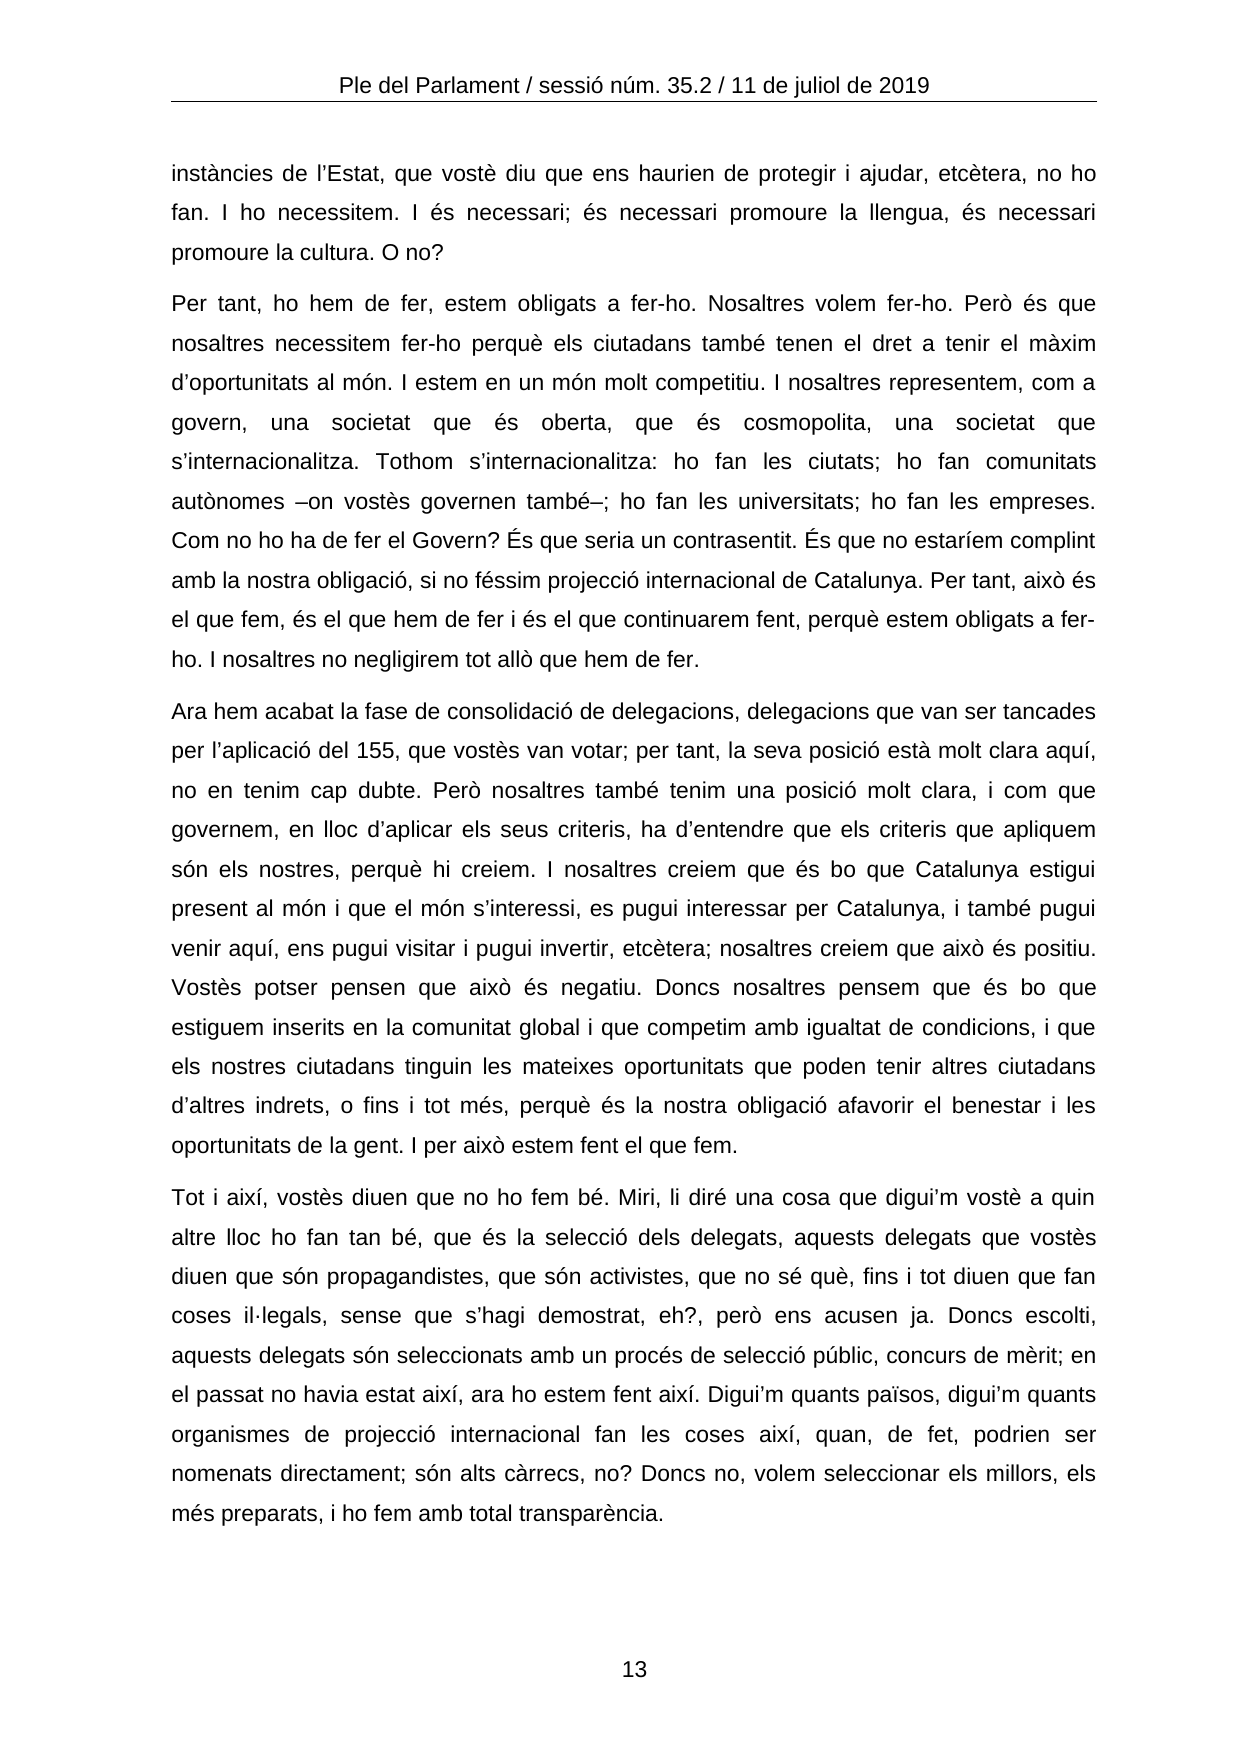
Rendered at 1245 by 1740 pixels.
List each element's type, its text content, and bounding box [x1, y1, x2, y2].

text Tot i així, vostès diuen que no ho fem bé. Miri, li diré una cosa que digui’m vostè a quin altre lloc ho fan tan bé, que és la selecció dels delegats, aquests delegats que vostès diuen que són propagandistes, que són activistes, que no sé què, fins i tot diuen que fan coses il·legals, sense que s’hagi demostrat, eh?, però ens acusen ja. Doncs escolti, aquests delegats són seleccionats amb un procés de selecció públic, concurs de mèrit; en el passat no havia estat així, ara ho estem fent així. Digui’m quants països, digui’m quants organismes de projecció internacional fan les coses així, quan, de fet, podrien ser nomenats directament; són alts càrrecs, no? Doncs no, volem seleccionar els millors, els més preparats, i ho fem amb total transparència. [171, 1184, 1097, 1526]
text Per tant, ho hem de fer, estem obligats a fer-ho. Nosaltres volem fer-ho. Però és que nosaltres necessitem fer-ho perquè els ciutadans també tenen el dret a tenir el màxim d’oportunitats al món. I estem en un món molt competitiu. I nosaltres representem, com a govern, una societat que és oberta, que és cosmopolita, una societat que s’internacionalitza. Tothom s’internacionalitza: ho fan les ciutats; ho fan comunitats autònomes –on vostès governen també–; ho fan les universitats; ho fan les empreses. Com no ho ha de fer el Govern? És que seria un contrasentit. És que no estaríem complint amb la nostra obligació, si no féssim projecció internacional de Catalunya. Per tant, això és el que fem, és el que hem de fer i és el que continuarem fent, perquè estem obligats a fer-ho. I nosaltres no negligirem tot allò que hem de fer. [171, 290, 1097, 672]
text Ara hem acabat la fase de consolidació de delegacions, delegacions que van ser tancades per l’aplicació del 155, que vostès van votar; per tant, la seva posició està molt clara aquí, no en tenim cap dubte. Però nosaltres també tenim una posició molt clara, i com que governem, en lloc d’aplicar els seus criteris, ha d’entendre que els criteris que apliquem són els nostres, perquè hi creiem. I nosaltres creiem que és bo que Catalunya estigui present al món i que el món s’interessi, es pugui interessar per Catalunya, i també pugui venir aquí, ens pugui visitar i pugui invertir, etcètera; nosaltres creiem que això és positiu. Vostès potser pensen que això és negatiu. Doncs nosaltres pensem que és bo que estiguem inserits en la comunitat global i que competim amb igualtat de condicions, i que els nostres ciutadans tinguin les mateixes oportunitats que poden tenir altres ciutadans d’altres indrets, o fins i tot més, perquè és la nostra obligació afavorir el benestar i les oportunitats de la gent. I per això estem fent el que fem. [171, 698, 1097, 1158]
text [171, 159, 1097, 265]
